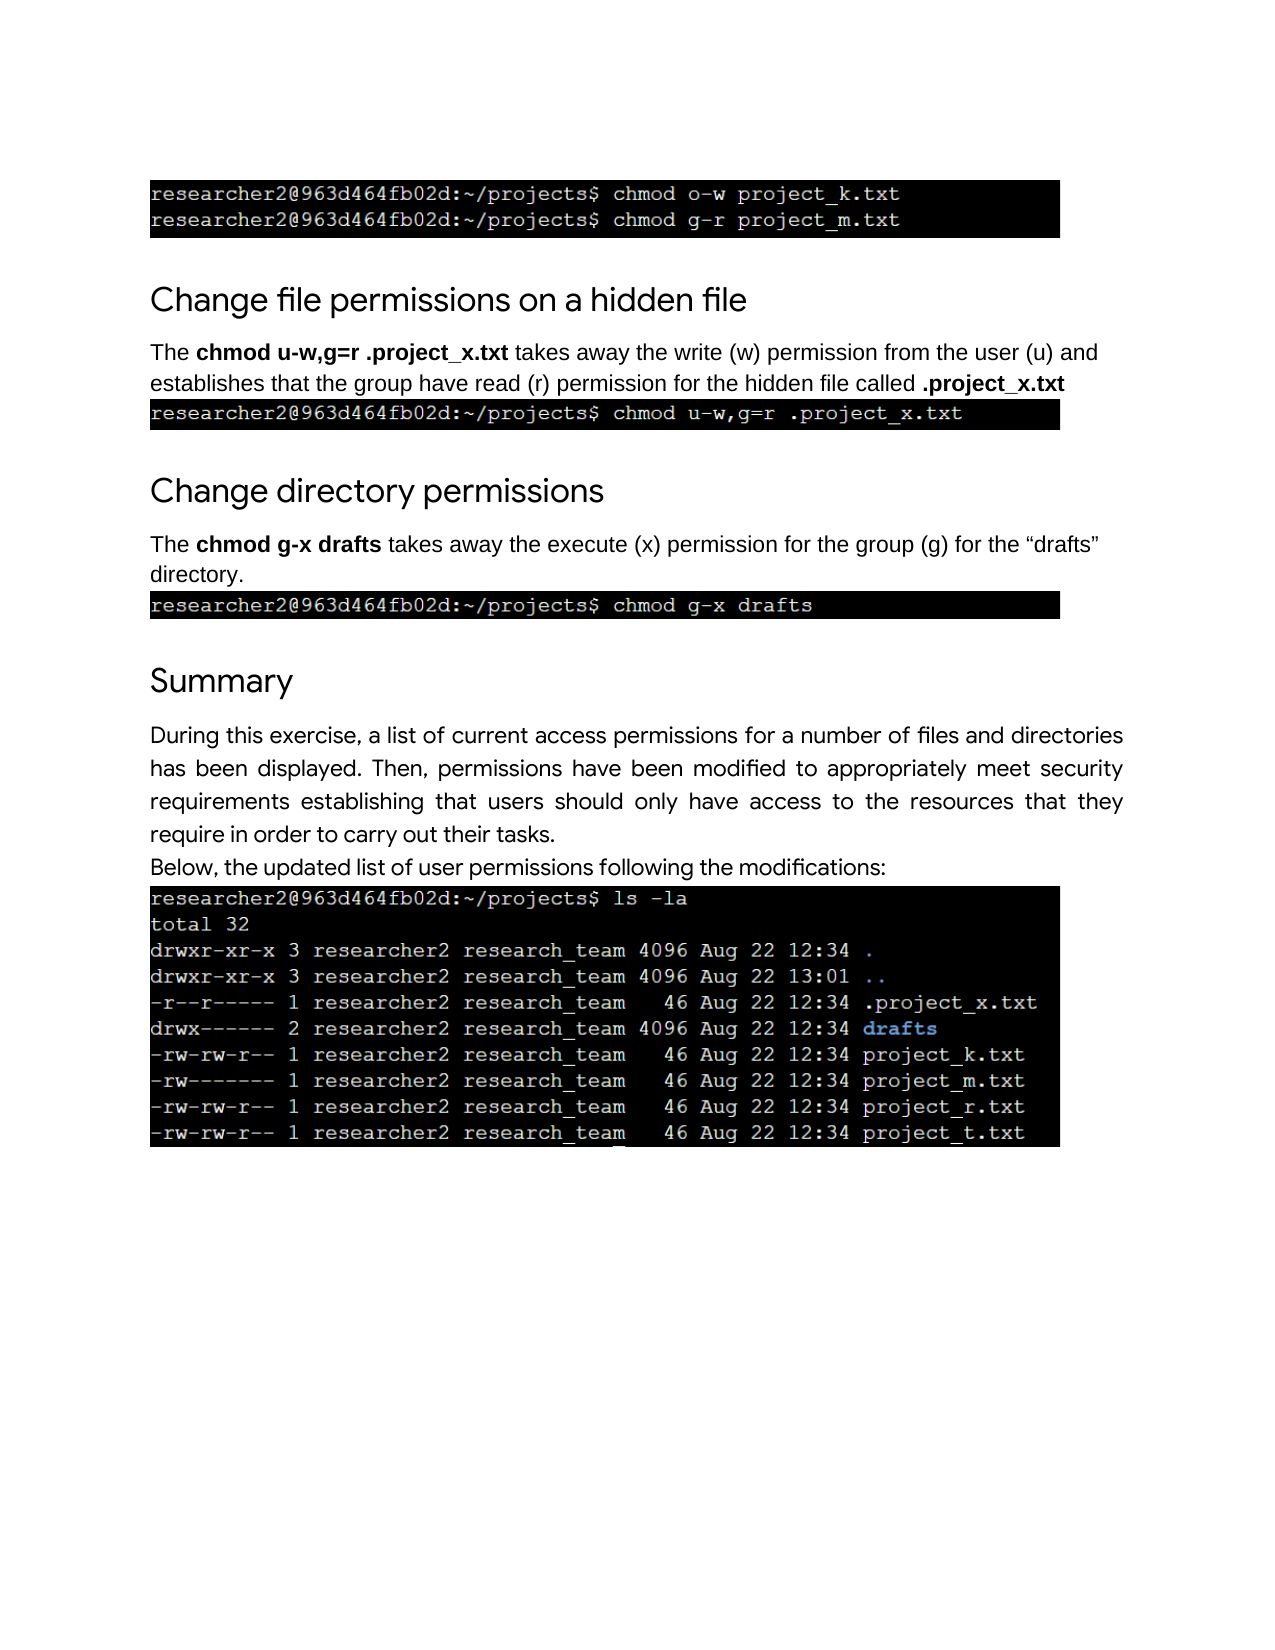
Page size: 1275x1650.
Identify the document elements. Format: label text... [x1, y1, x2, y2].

text The chmod u-w,g=r .project_x.txt takes away the write (w) permission from the user (u) and establishes that the group have read (r) permission for the hidden file called .project_x.txt [150, 339, 1125, 396]
text Below, the updated list of user permissions following the modifications: [150, 853, 1125, 882]
picture [150, 180, 1061, 238]
subtitle Summary [150, 660, 1125, 702]
subtitle Change directory permissions [150, 471, 1125, 512]
subtitle Change file permissions on a hidden file [150, 279, 1125, 321]
picture [150, 399, 1061, 430]
picture [150, 591, 1061, 619]
picture [150, 886, 1060, 1147]
text During this exercise, a list of current access permissions for a number of files and directories has been displayed. Then, permissions have been modified to appropriately meet security requirements establishing that users should only have access to the resources that they require in order to carry out their tasks. [150, 721, 1125, 849]
text The chmod g-x drafts takes away the execute (x) permission for the group (g) for the “drafts” directory. [150, 531, 1125, 588]
